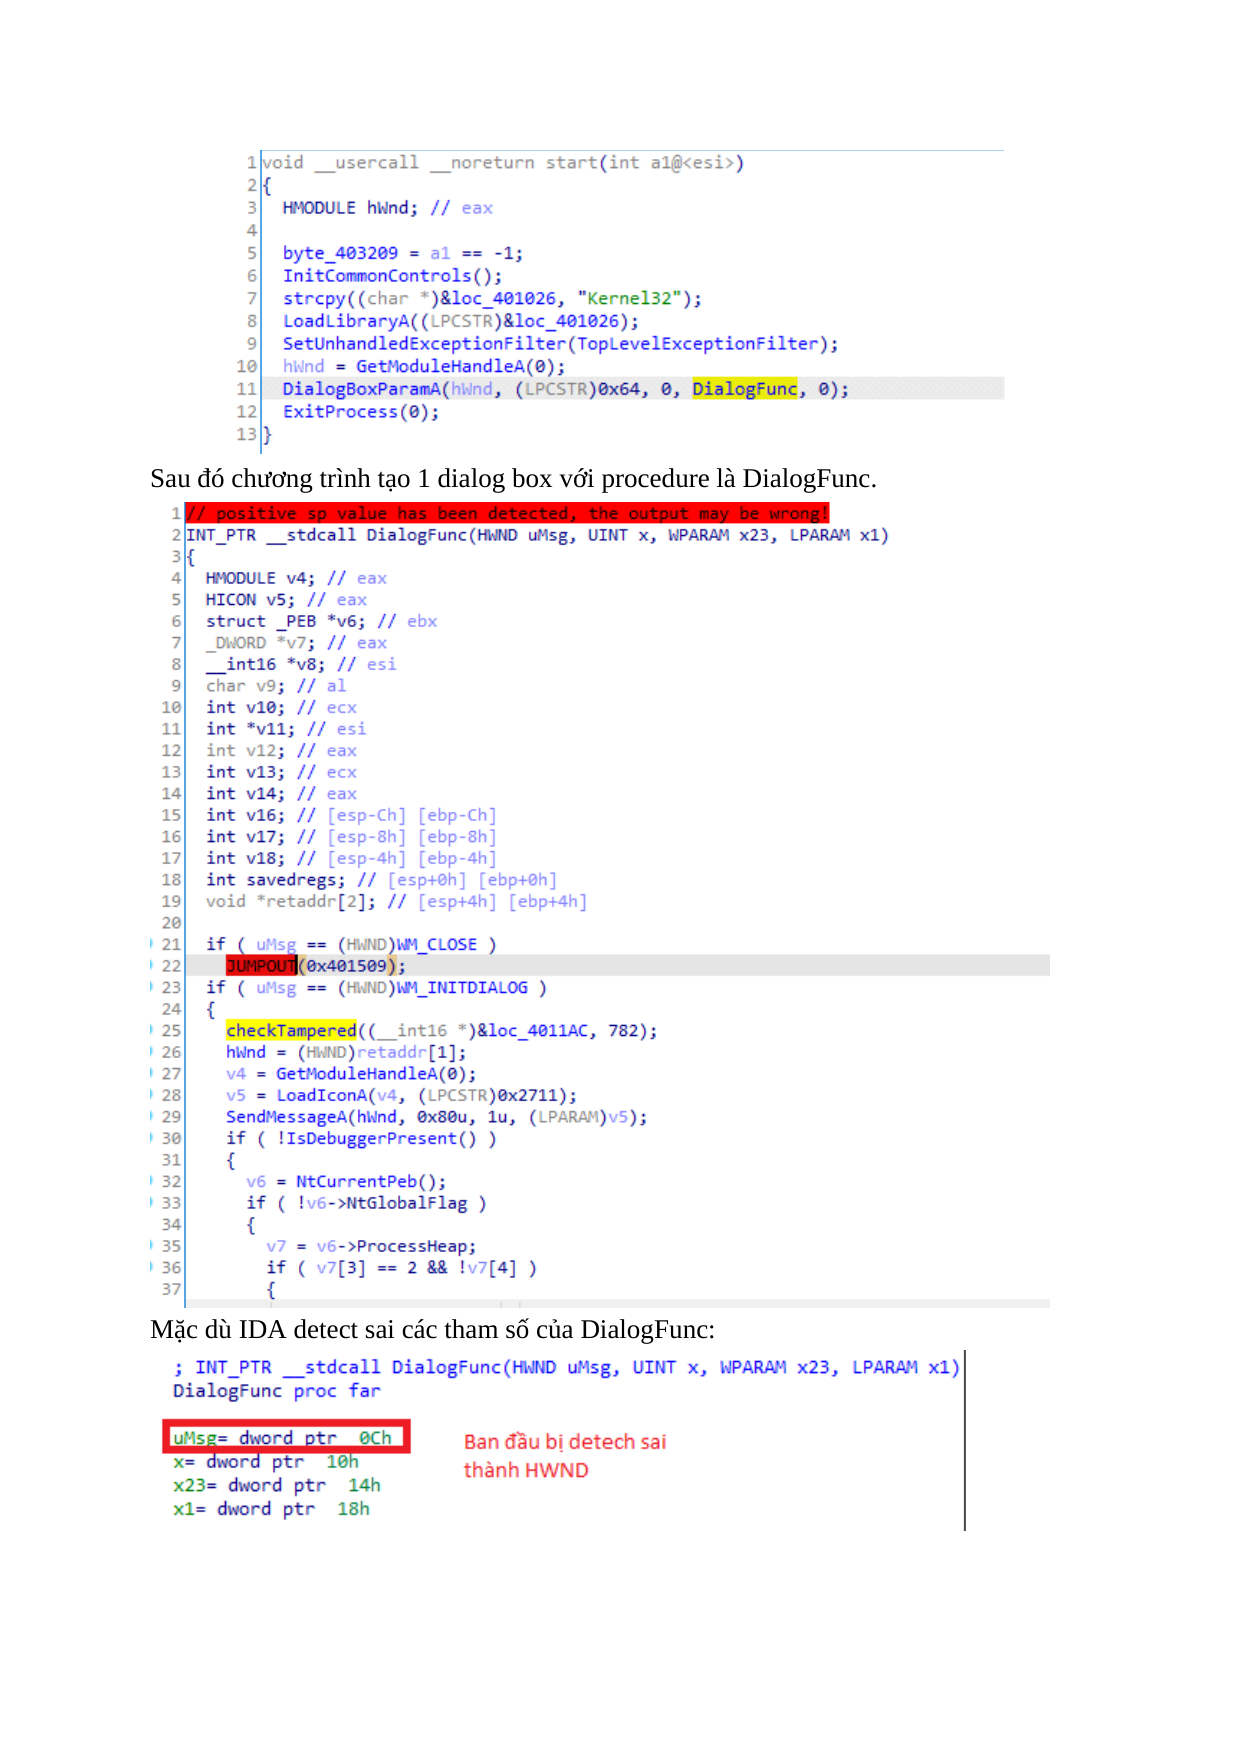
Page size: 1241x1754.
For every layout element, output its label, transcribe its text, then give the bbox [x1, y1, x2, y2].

picture [235, 150, 1005, 454]
text Sau đó chương trình tạo 1 dialog box với procedure là DialogFunc. [150, 462, 1090, 493]
text Mặc dù IDA detect sai các tham số của DialogFunc: [150, 1313, 1090, 1344]
picture [150, 1350, 966, 1531]
picture [150, 502, 1050, 1308]
